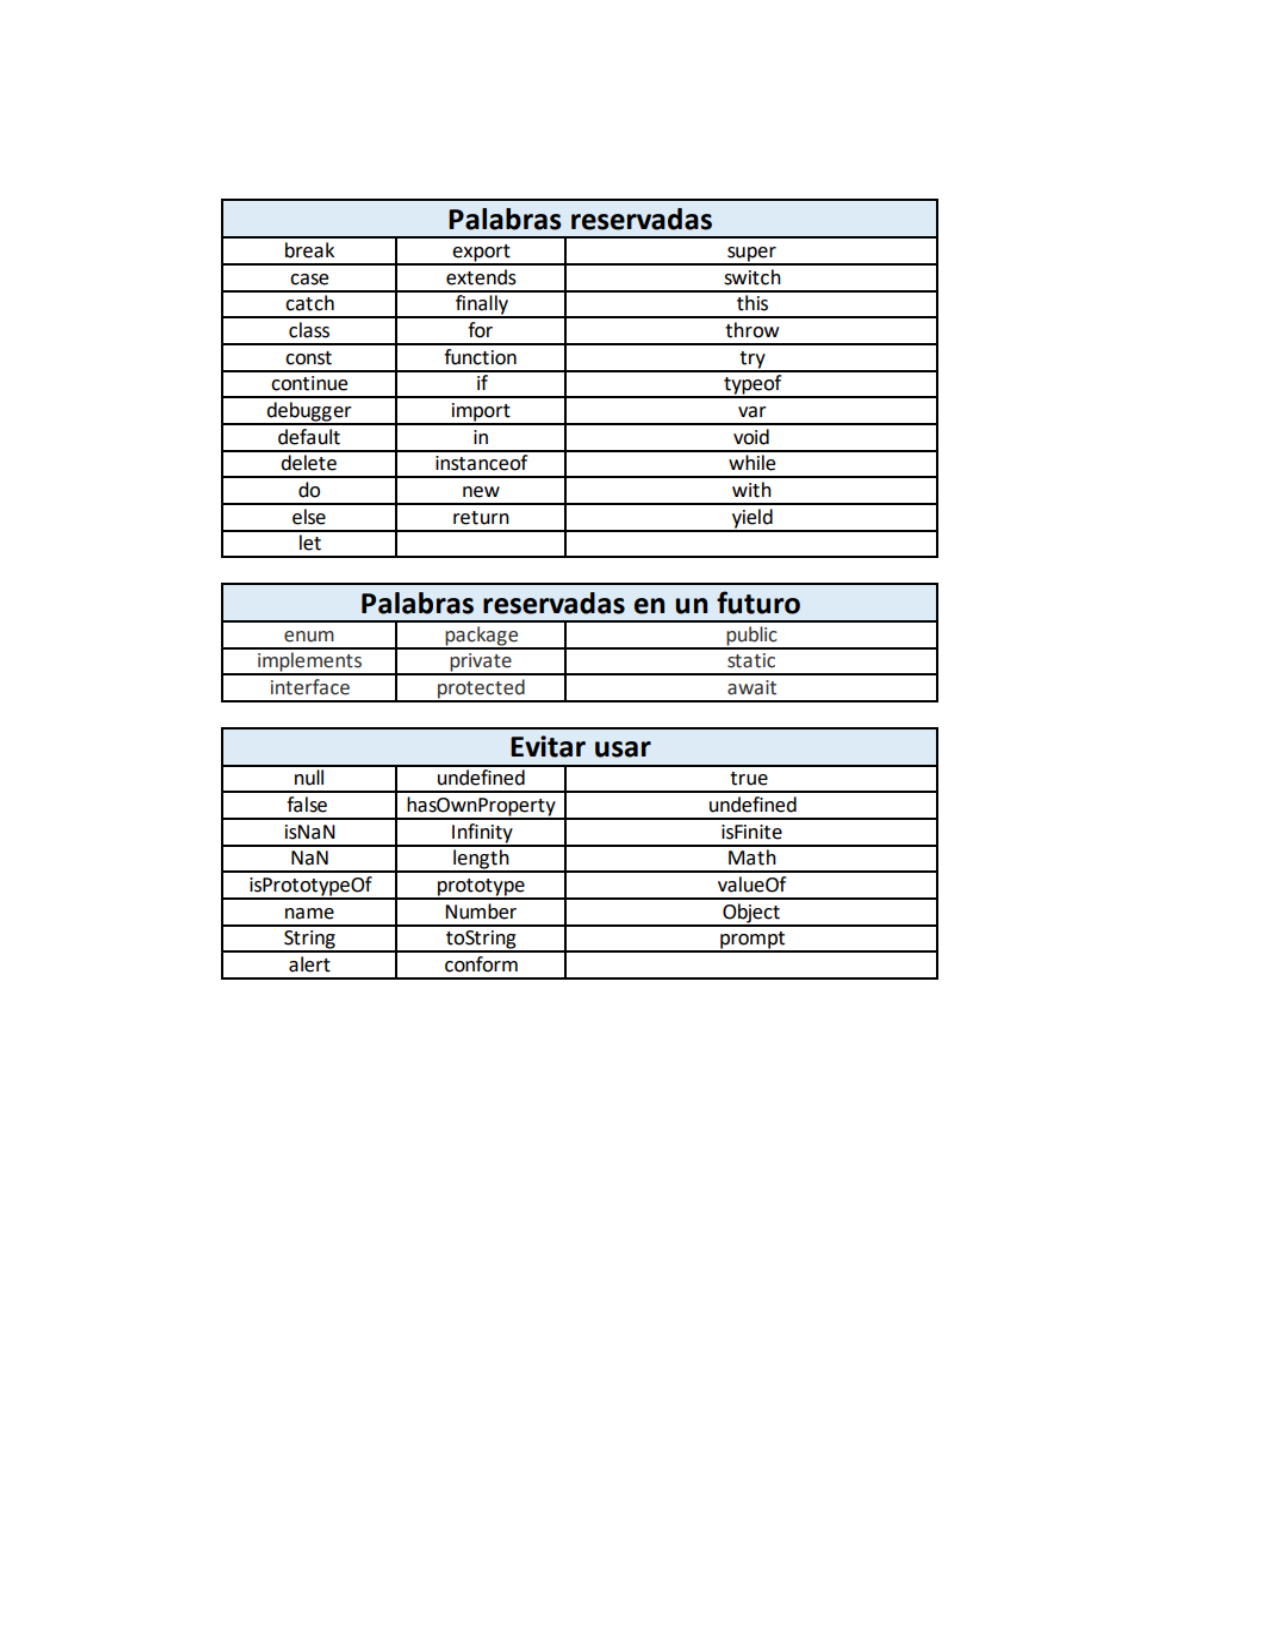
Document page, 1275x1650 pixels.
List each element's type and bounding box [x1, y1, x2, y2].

picture [177, 147, 954, 1015]
